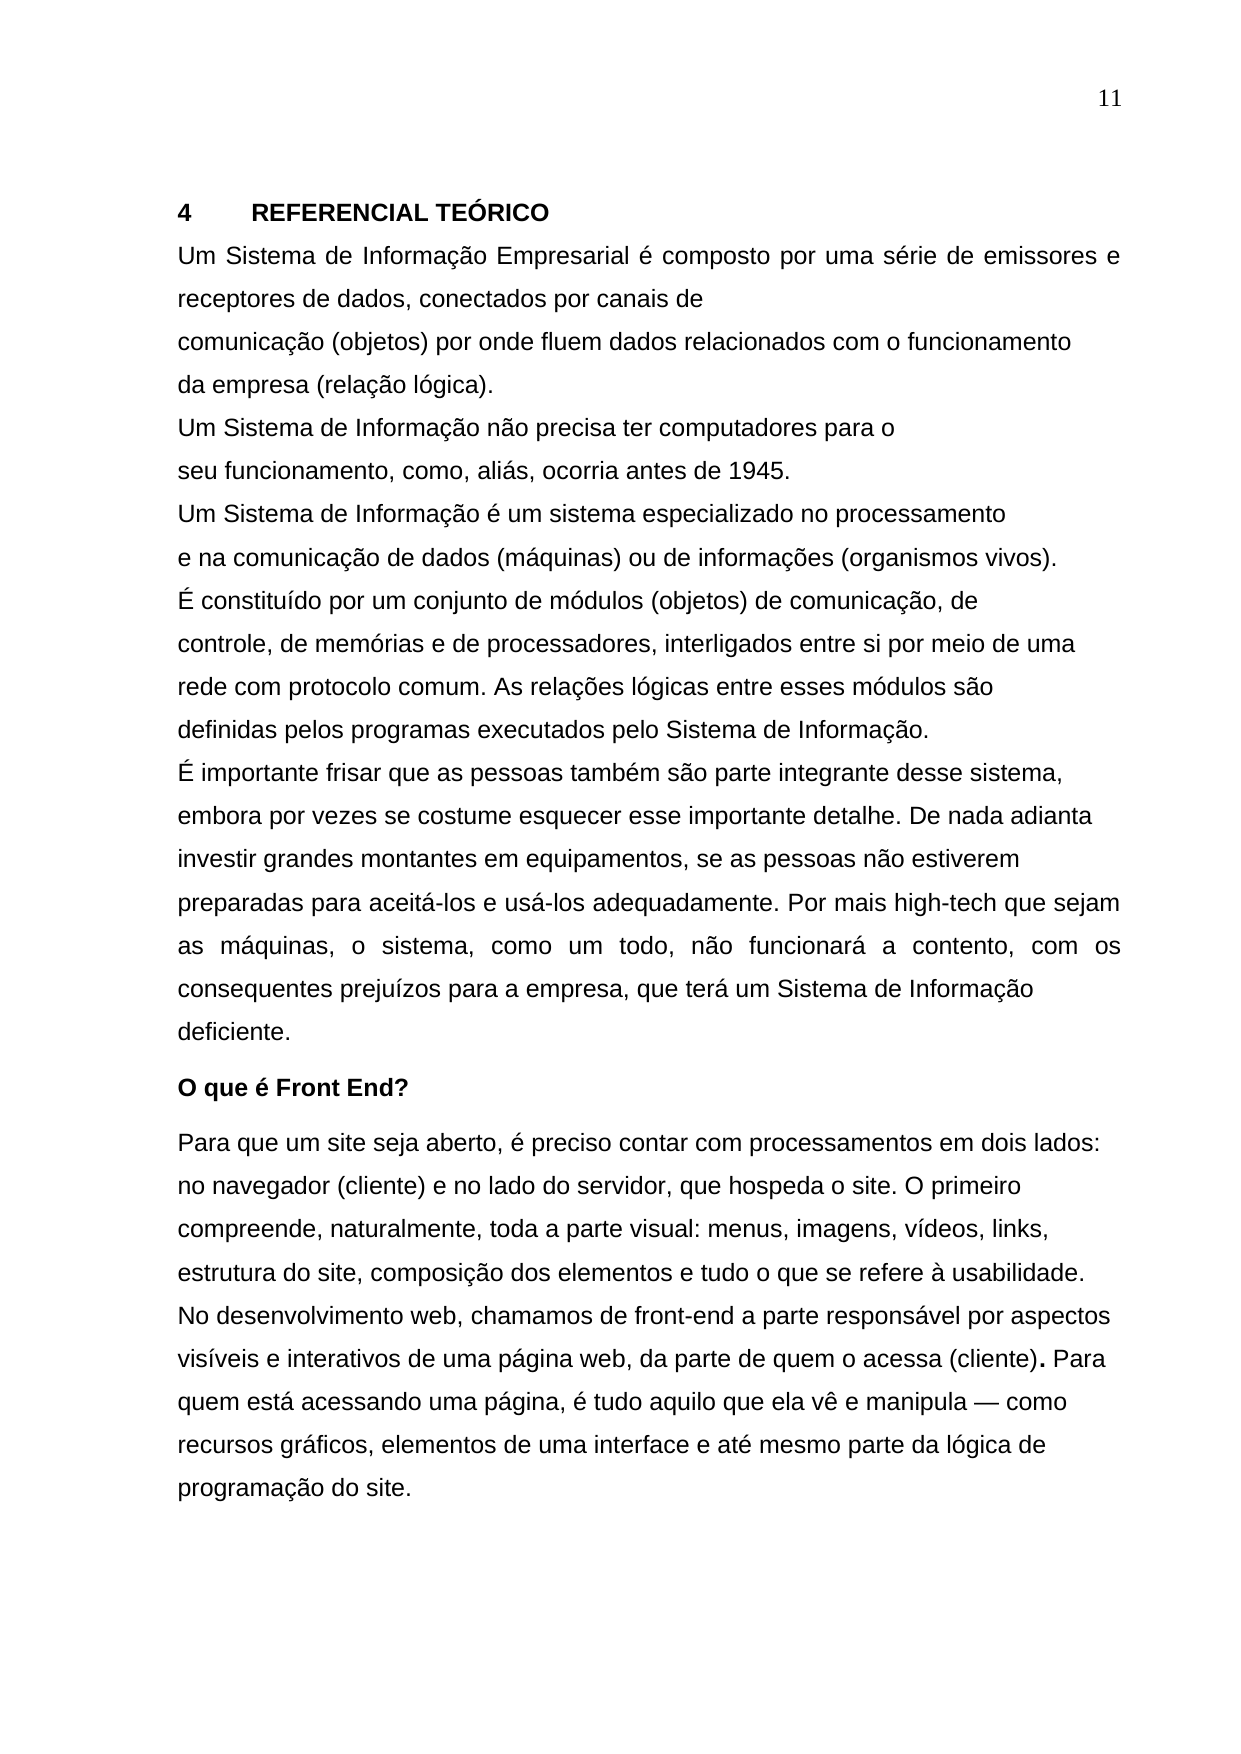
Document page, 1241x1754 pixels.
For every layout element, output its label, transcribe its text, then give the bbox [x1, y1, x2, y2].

text definidas pelos programas executados pelo Sistema de Informação. [177, 715, 1122, 744]
text rede com protocolo comum. As relações lógicas entre esses módulos são [177, 672, 1122, 701]
subtitle 4 REFERENCIAL TEÓRICO [177, 198, 1122, 226]
text Um Sistema de Informação não precisa ter computadores para o [177, 413, 1122, 442]
text Um Sistema de Informação é um sistema especializado no processamento [177, 499, 1122, 528]
text É constituído por um conjunto de módulos (objetos) de comunicação, de [177, 586, 1122, 614]
text seu funcionamento, como, aliás, ocorria antes de 1945. [177, 456, 1122, 485]
text Para que um site seja aberto, é preciso contar com processamentos em dois lados: no navegador (cliente) e no lado do servidor, que hospeda o site. O primeiro compreende, naturalmente, toda a parte visual: menus, imagens, vídeos, links, estrutura do site, composição dos elementos e tudo o que se refere à usabilidade. [177, 1128, 1122, 1286]
text Um Sistema de Informação Empresarial é composto por uma série de emissores e receptores de dados, conectados por canais de [177, 241, 1122, 313]
text No desenvolvimento web, chamamos de front-end a parte responsável por aspectos visíveis e interativos de uma página web, da parte de quem o acessa (cliente). Para quem está acessando uma página, é tudo aquilo que ela vê e manipula — como recursos gráficos, elementos de uma interface e até mesmo parte da lógica de programação do site. [177, 1301, 1122, 1502]
text e na comunicação de dados (máquinas) ou de informações (organismos vivos). [177, 543, 1122, 571]
text preparadas para aceitá-los e usá-los adequadamente. Por mais high-tech que sejam as máquinas, o sistema, como um todo, não funcionará a contento, com os consequentes prejuízos para a empresa, que terá um Sistema de Informação [177, 888, 1122, 1003]
text deficiente. [177, 1017, 1122, 1046]
text É importante frisar que as pessoas também são parte integrante desse sistema, [177, 758, 1122, 787]
subtitle O que é Front End? [177, 1073, 1122, 1101]
text embora por vezes se costume esquecer esse importante detalhe. De nada adianta [177, 801, 1122, 830]
text investir grandes montantes em equipamentos, se as pessoas não estiverem [177, 844, 1122, 873]
text controle, de memórias e de processadores, interligados entre si por meio de uma [177, 629, 1122, 658]
text comunicação (objetos) por onde fluem dados relacionados com o funcionamento [177, 327, 1122, 356]
text da empresa (relação lógica). [177, 370, 1122, 399]
